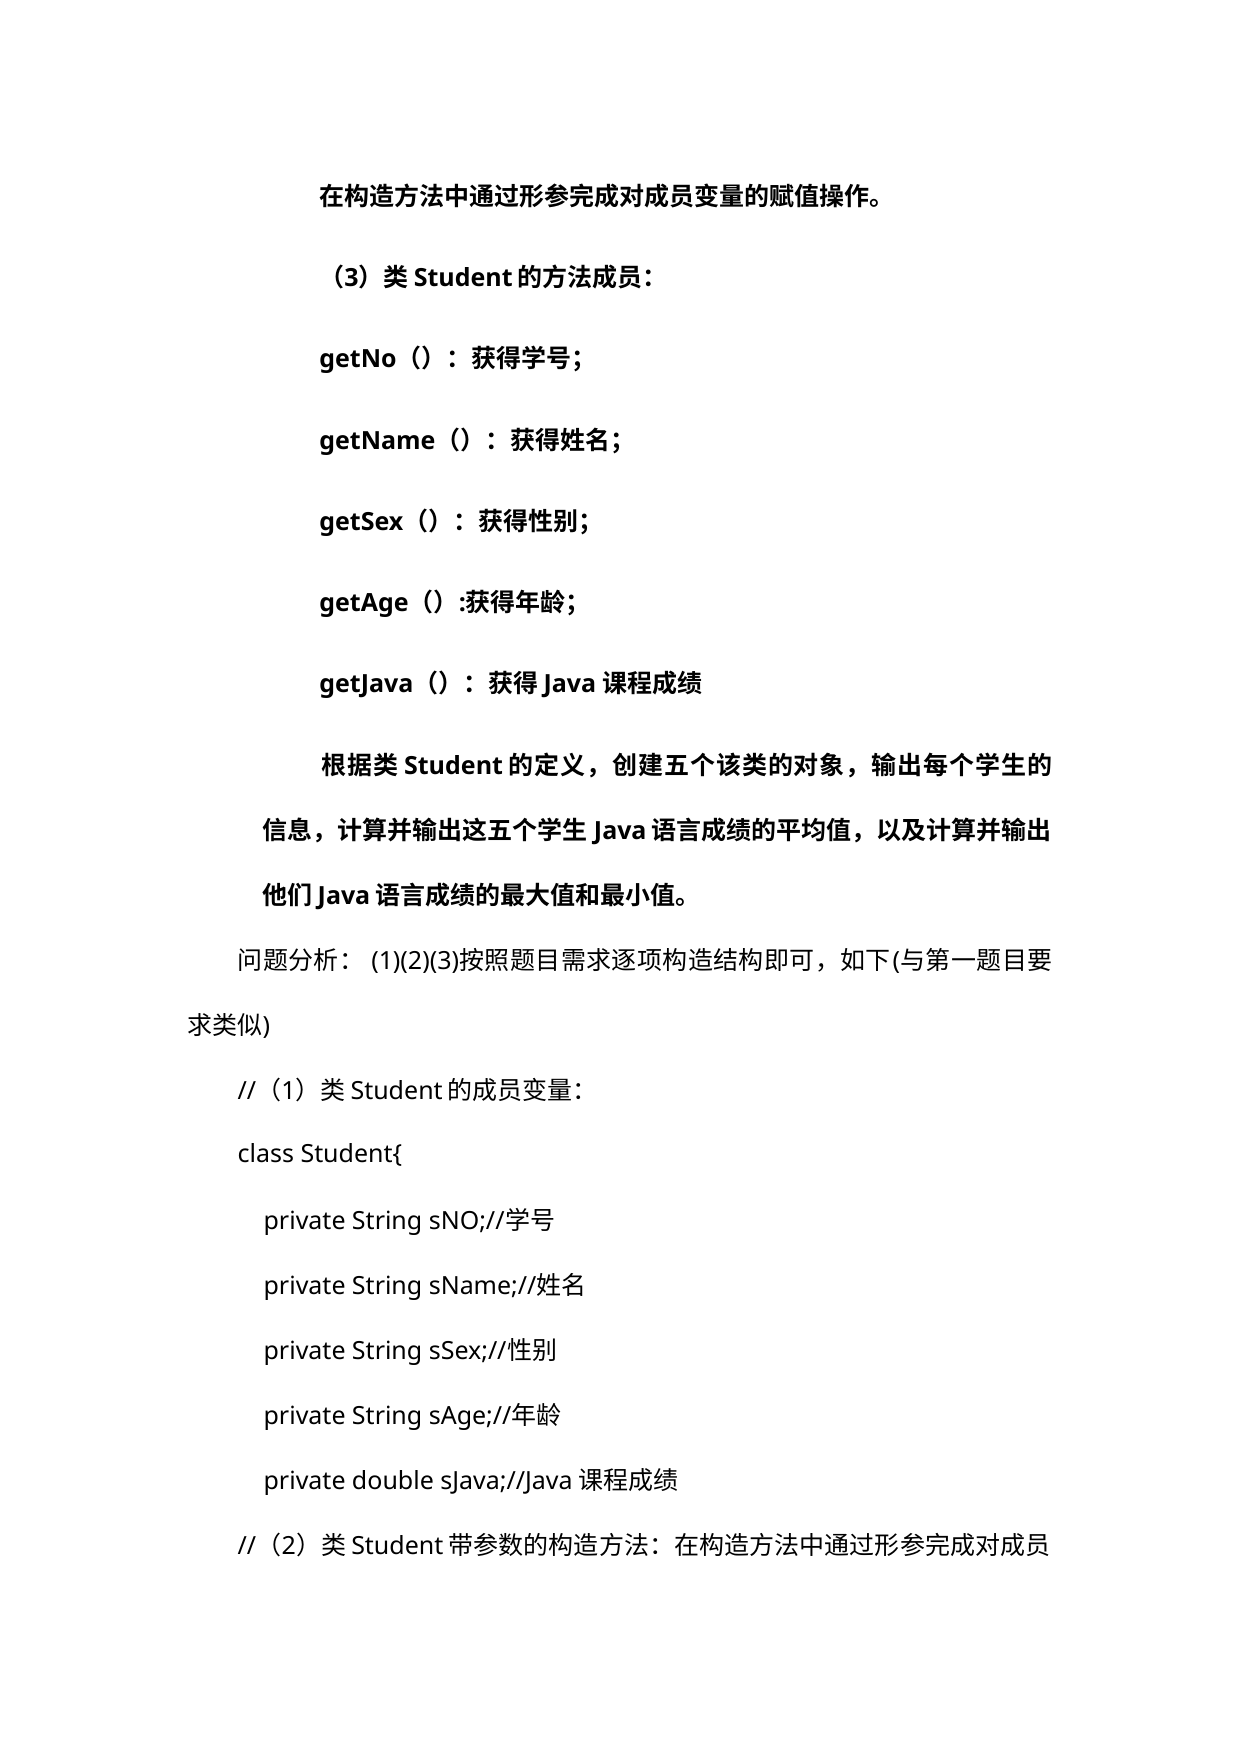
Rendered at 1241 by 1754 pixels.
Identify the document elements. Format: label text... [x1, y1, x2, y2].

list private String sNO;//学号 [187, 1186, 1053, 1251]
list ​ 根据类Student的定义，创建五个该类的对象，输出每个学生的信息，计算并输出这五个学生Java语言成绩的平均值，以及计算并输出他们Java语言成绩的最大值和最小值。 [262, 731, 1053, 926]
list ​ getName（）：获得姓名； [262, 406, 1053, 471]
list 问题分析： (1)(2)(3)按照题目需求逐项构造结构即可，如下(与第一题目要求类似) [187, 926, 1053, 1056]
list private double sJava;//Java课程成绩 [187, 1446, 1053, 1511]
list private String sAge;//年龄 [187, 1381, 1053, 1446]
list ​ getJava（）：获得Java 课程成绩 [262, 649, 1053, 714]
list //（1）类Student的成员变量： [187, 1056, 1053, 1121]
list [187, 1511, 1053, 1576]
list ​ getNo（）：获得学号； [262, 324, 1053, 389]
list private String sSex;//性别 [187, 1316, 1053, 1381]
list class Student{ [187, 1121, 1053, 1186]
list ​ getSex（）：获得性别； [262, 487, 1053, 552]
list private String sName;//姓名 [187, 1251, 1053, 1316]
list ​ getAge（）:获得年龄； [262, 568, 1053, 633]
list ​ （3）类Student的方法成员： [262, 243, 1053, 308]
list ​ 在构造方法中通过形参完成对成员变量的赋值操作。 [262, 162, 1053, 227]
